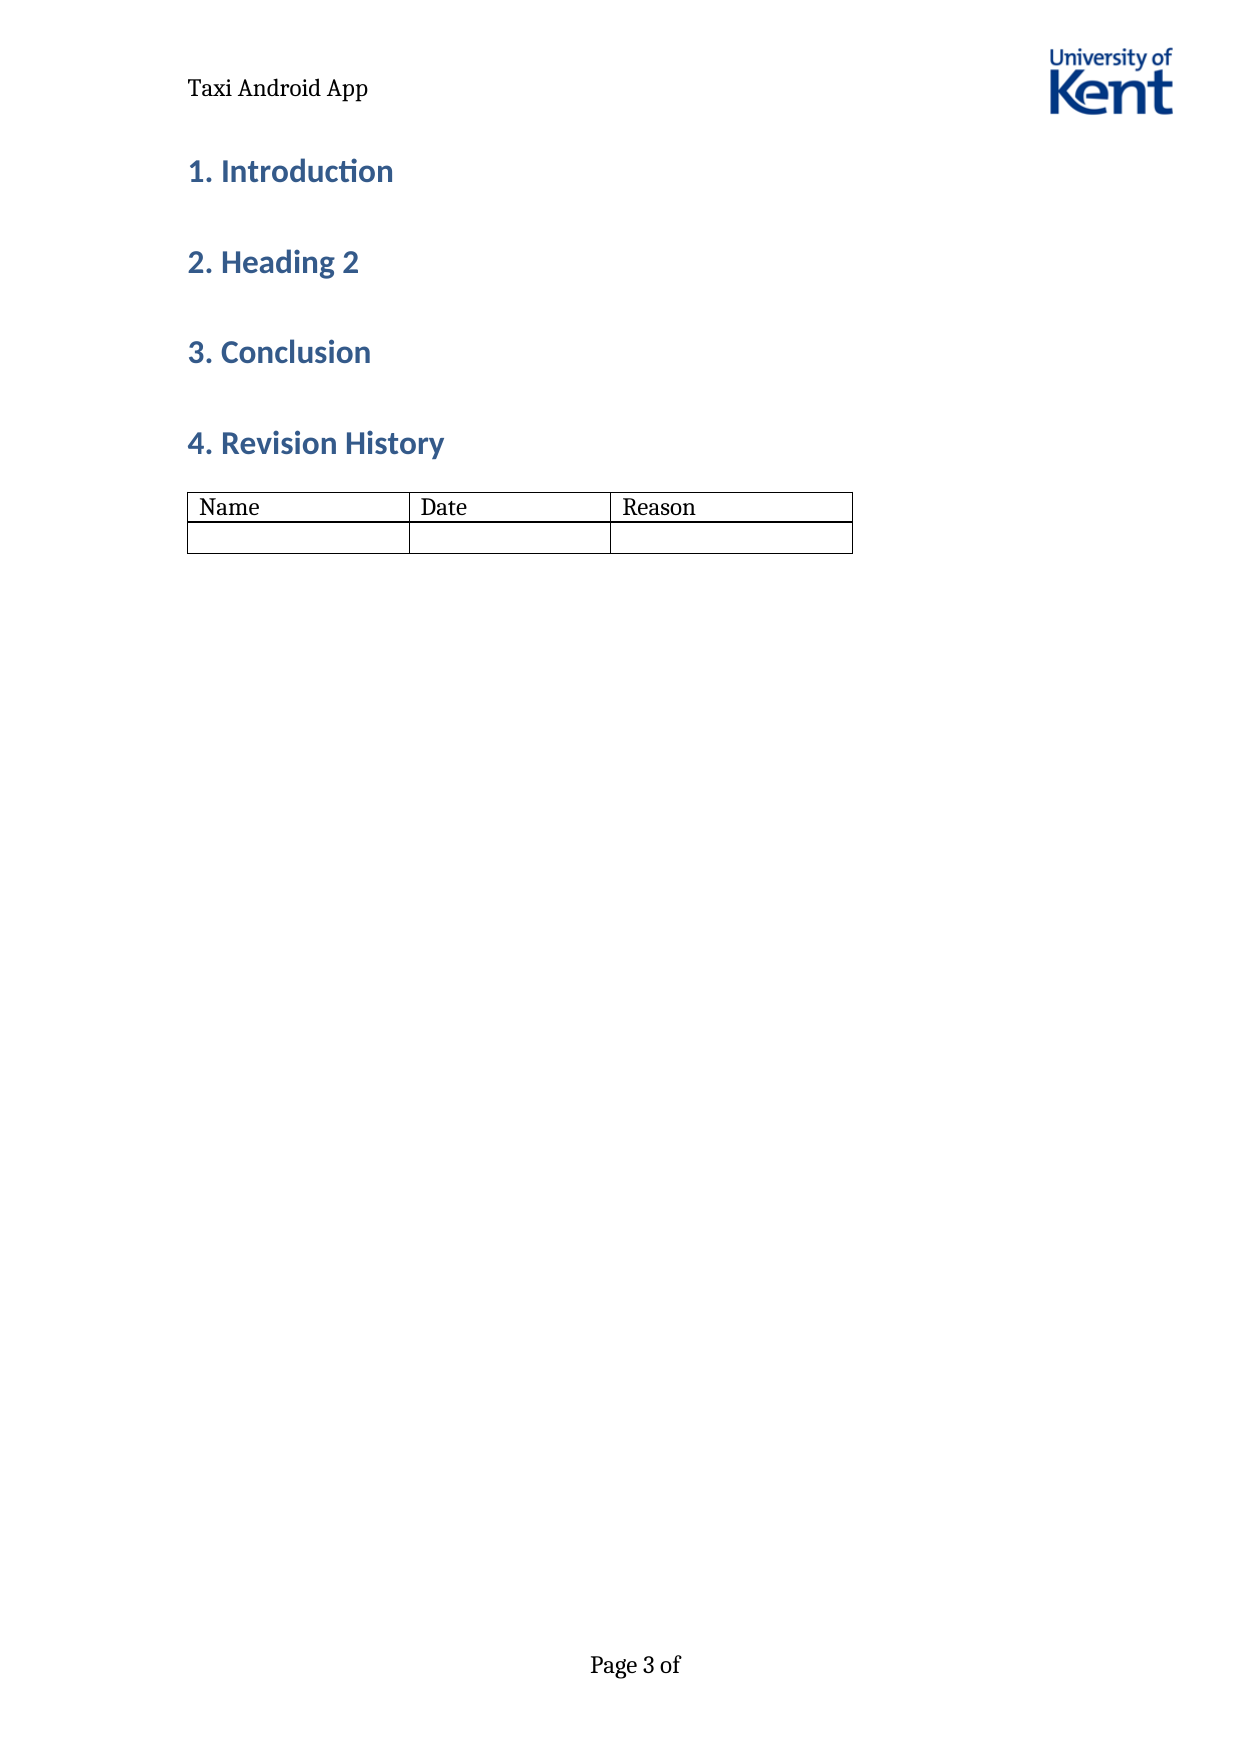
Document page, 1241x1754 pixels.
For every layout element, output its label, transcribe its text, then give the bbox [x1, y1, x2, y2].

table_header Date [410, 493, 610, 521]
subtitle 4. Revision History [187, 422, 1053, 463]
table_cell [611, 523, 852, 553]
picture [1026, 23, 1192, 136]
subtitle 3. Conclusion [187, 331, 1053, 372]
subtitle 2. Heading 2 [187, 241, 1053, 281]
subtitle 1. Introduction [187, 150, 1053, 191]
table_cell [410, 523, 610, 553]
table_header Reason [611, 493, 852, 521]
table_cell [188, 523, 409, 553]
table_header Name [188, 493, 409, 521]
